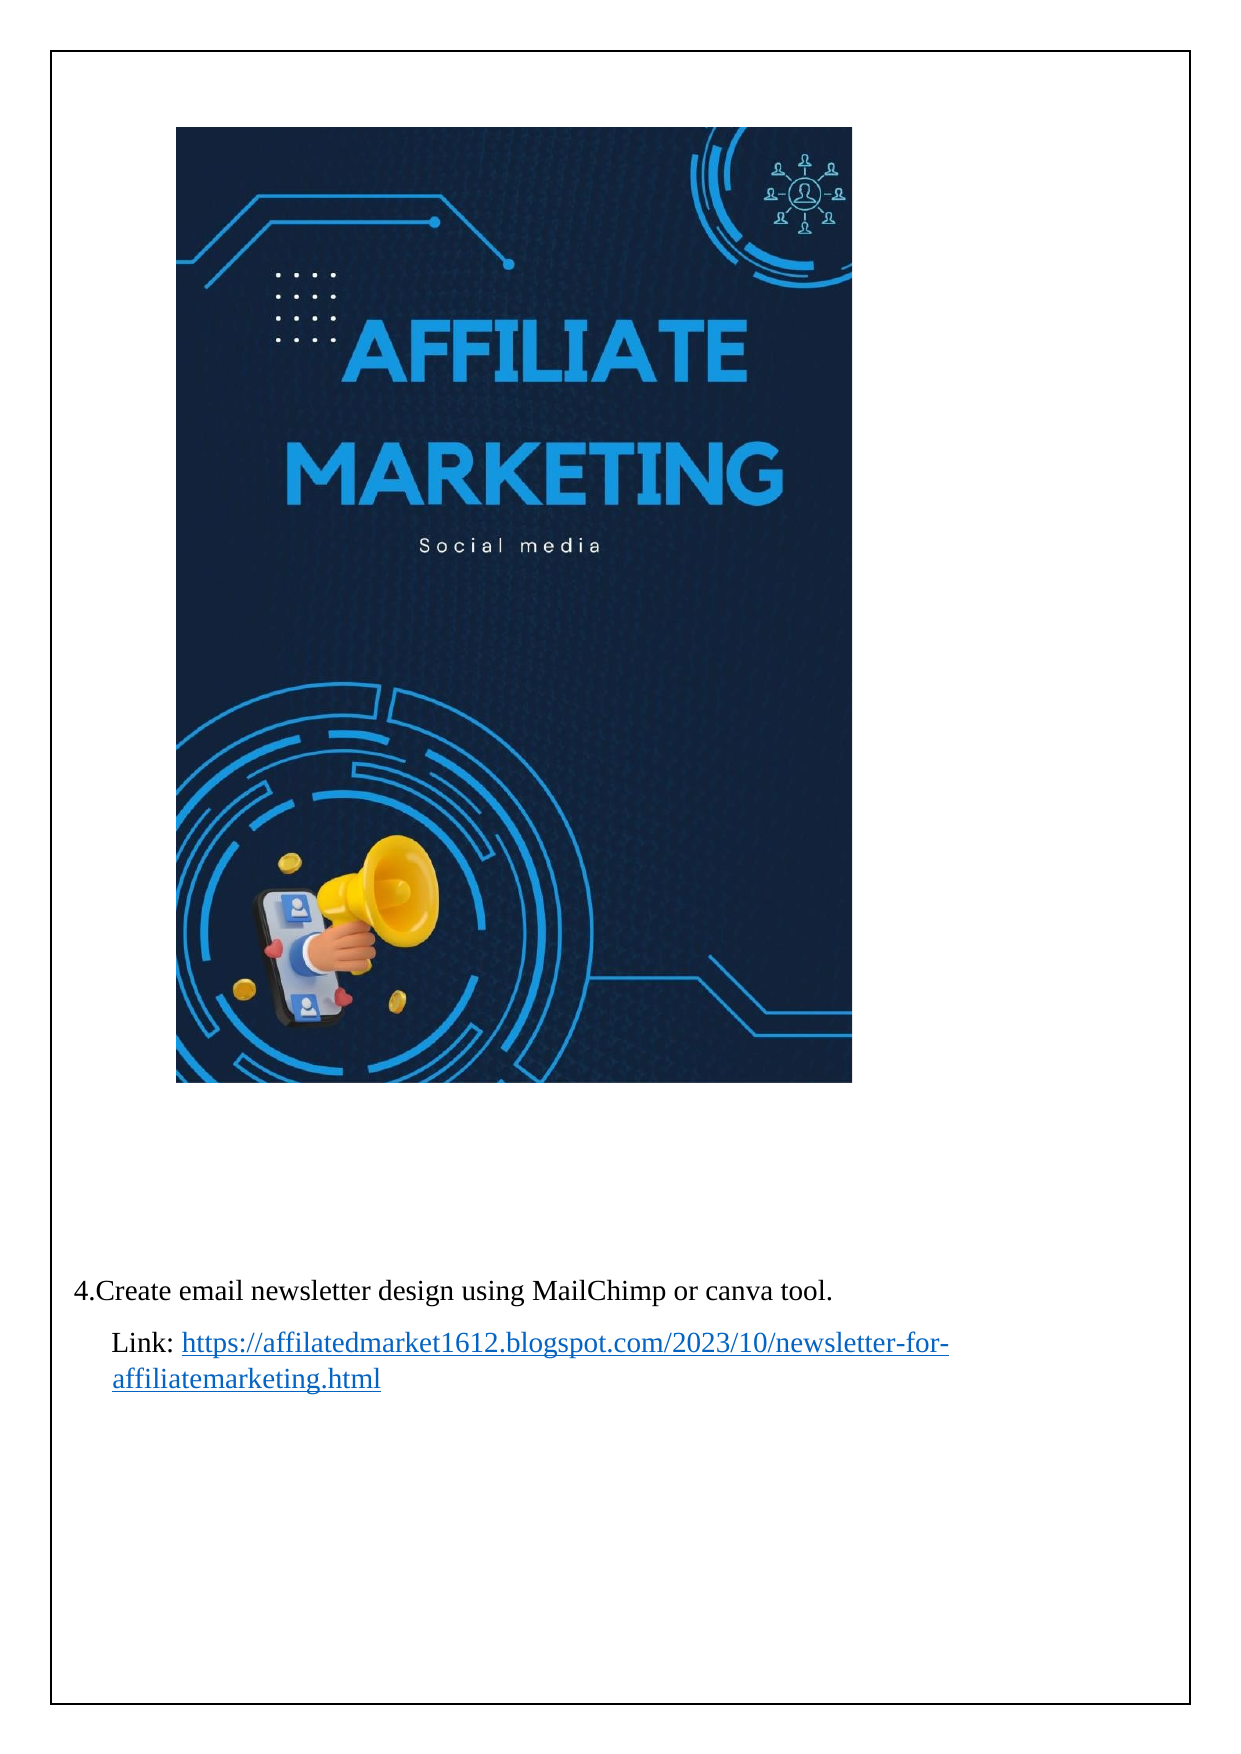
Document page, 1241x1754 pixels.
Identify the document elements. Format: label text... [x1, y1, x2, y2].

text 4.Create email newsletter design using MailChimp or canva tool. [73, 1273, 1154, 1307]
picture [176, 127, 853, 1083]
text Link: https://affilatedmarket1612.blogspot.com/2023/10/newsletter-for-affiliatemarketing.html [111, 1326, 1154, 1395]
